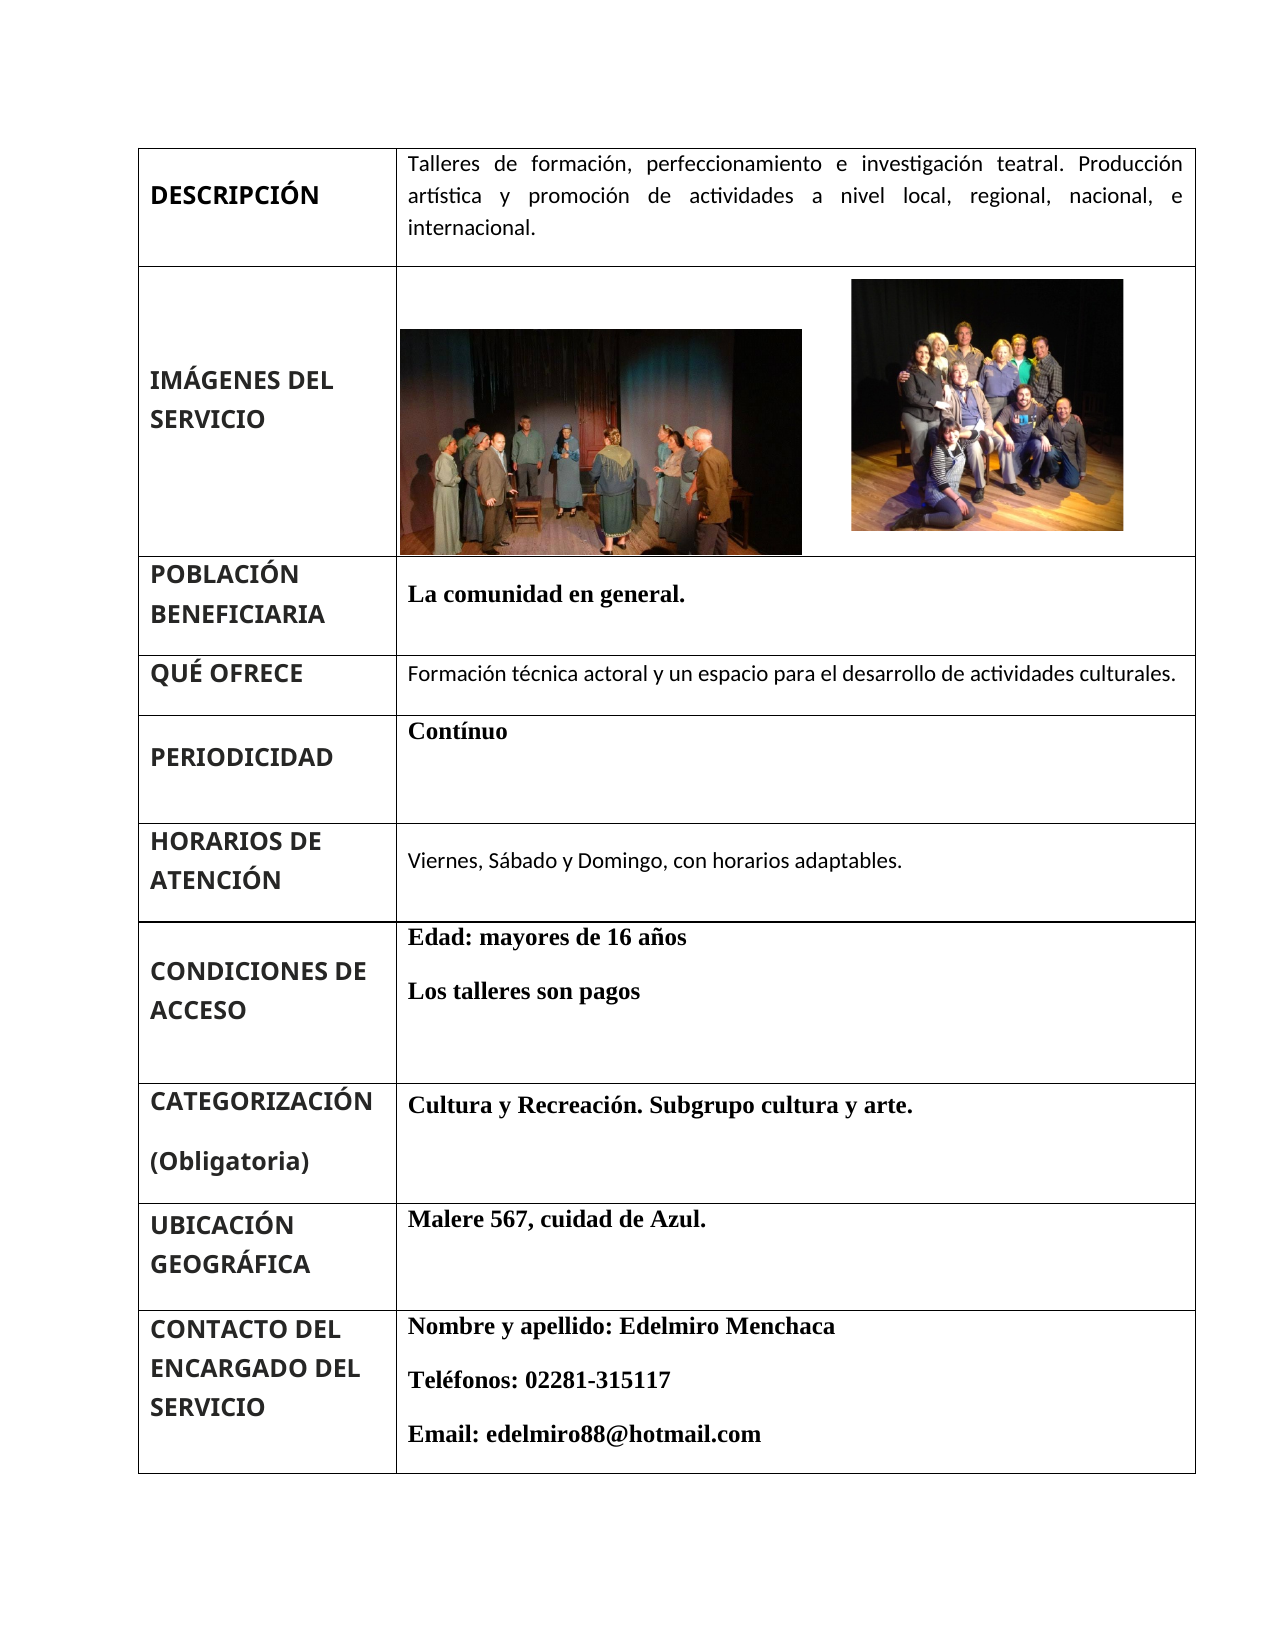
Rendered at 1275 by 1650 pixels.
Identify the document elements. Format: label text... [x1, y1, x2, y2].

table_cell Contínuo [397, 716, 1195, 822]
table_cell Formación técnica actoral y un espacio para el desarrollo de actividades culturales. [397, 656, 1195, 715]
table_cell DESCRIPCIÓN [139, 149, 396, 266]
picture [400, 329, 802, 555]
table_cell Talleres de formación, perfeccionamiento e investigación teatral. Producción artística y promoción de actividades a nivel local, regional, nacional, e internacional. [397, 149, 1195, 266]
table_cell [397, 1311, 1195, 1472]
table_cell Edad: mayores de 16 años Los talleres son pagos [397, 923, 1195, 1083]
picture [851, 279, 1124, 529]
table_cell Viernes, Sábado y Domingo, con horarios adaptables. [397, 824, 1195, 921]
table_cell Cultura y Recreación. Subgrupo cultura y arte. [397, 1084, 1195, 1203]
table_cell QUÉ OFRECE [139, 656, 396, 715]
table_cell CONDICIONES DE ACCESO [139, 923, 396, 1083]
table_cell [139, 1311, 396, 1472]
table_cell HORARIOS DE ATENCIÓN [139, 824, 396, 921]
table_cell Malere 567, cuidad de Azul. [397, 1204, 1195, 1310]
table_cell [397, 267, 1195, 556]
table_cell La comunidad en general. [397, 557, 1195, 655]
table_cell UBICACIÓN GEOGRÁFICA [139, 1204, 396, 1310]
table_cell POBLACIÓN BENEFICIARIA [139, 557, 396, 655]
table_cell CATEGORIZACIÓN (Obligatoria) [139, 1084, 396, 1203]
table_cell IMÁGENES DEL SERVICIO [139, 267, 396, 556]
table_cell PERIODICIDAD [139, 716, 396, 822]
